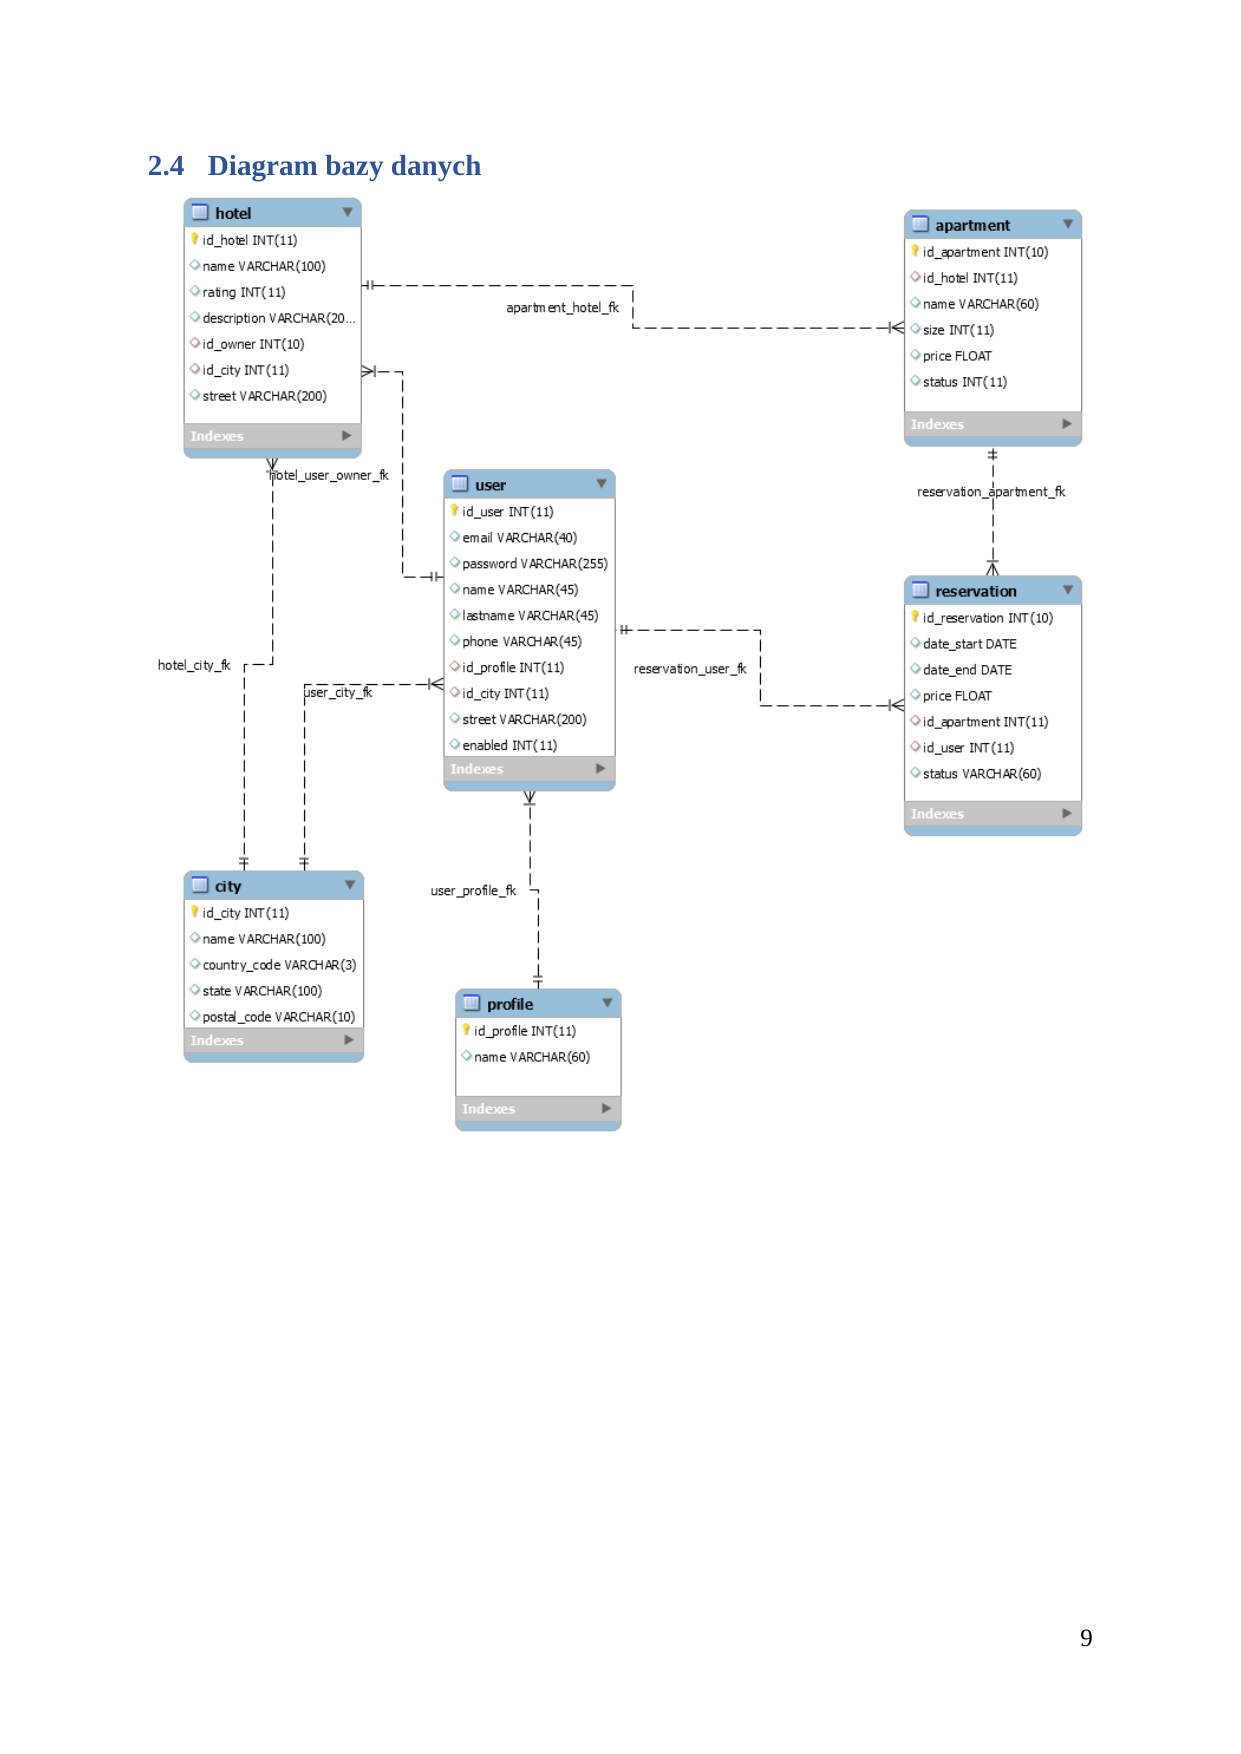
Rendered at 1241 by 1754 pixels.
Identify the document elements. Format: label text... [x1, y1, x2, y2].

picture [147, 186, 1093, 1142]
subtitle Diagram bazy danych [148, 148, 1093, 181]
